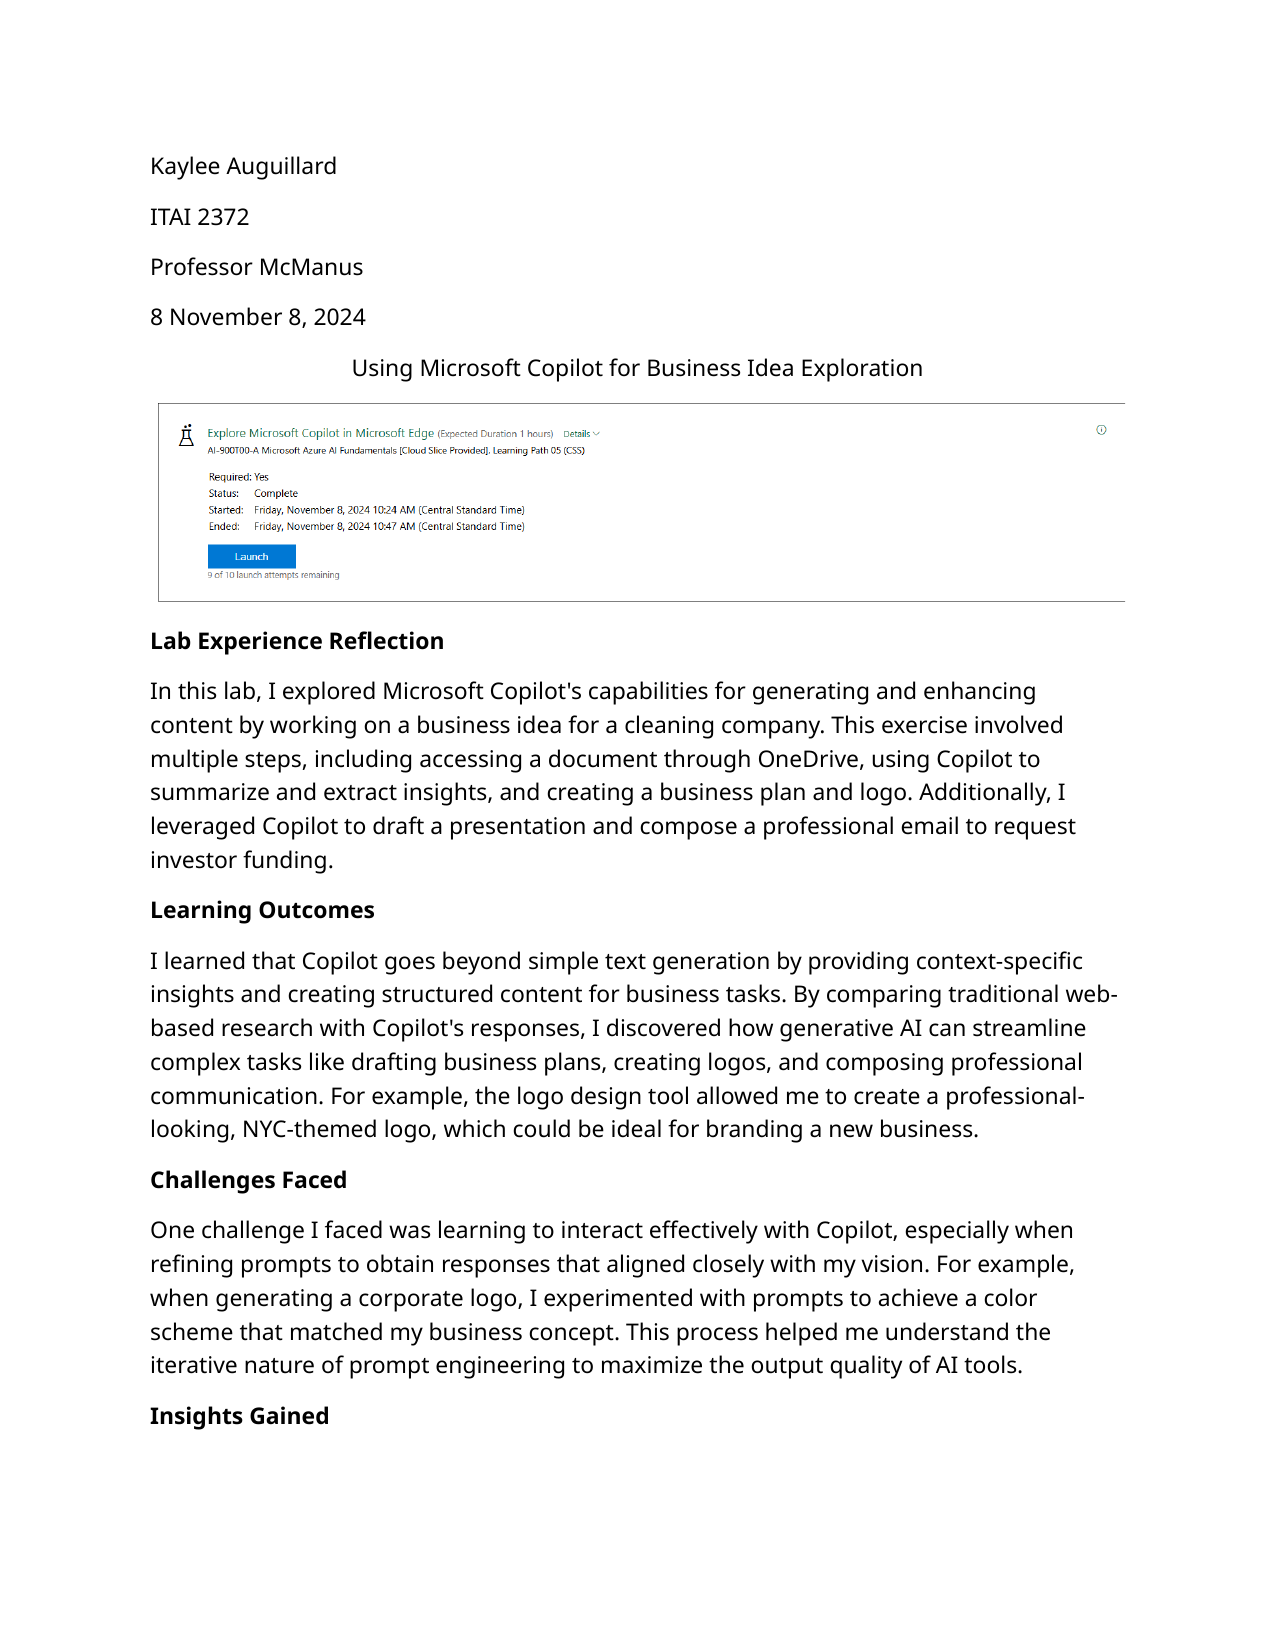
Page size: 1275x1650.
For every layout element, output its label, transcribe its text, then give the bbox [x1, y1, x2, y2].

text ITAI 2372 [150, 200, 1125, 232]
text One challenge I faced was learning to interact effectively with Copilot, especially when refining prompts to obtain responses that aligned closely with my vision. For example, when generating a corporate logo, I experimented with prompts to achieve a color scheme that matched my business concept. This process helped me understand the iterative nature of prompt engineering to maximize the output quality of AI tools. [150, 1214, 1125, 1381]
text Professor McManus [150, 251, 1125, 282]
text Insights Gained [150, 1400, 1125, 1431]
text Kaylee Auguillard [150, 150, 1125, 181]
text Learning Outcomes [150, 894, 1125, 926]
text I learned that Copilot goes beyond simple text generation by providing context-specific insights and creating structured content for business tasks. By comparing traditional web-based research with Copilot's responses, I discovered how generative AI can streamline complex tasks like drafting business plans, creating logos, and composing professional communication. For example, the logo design tool allowed me to create a professional-looking, NYC-themed logo, which could be ideal for branding a new business. [150, 945, 1125, 1145]
text In this lab, I explored Microsoft Copilot's capabilities for generating and enhancing content by working on a business idea for a cleaning company. This exercise involved multiple steps, including accessing a document through OneDrive, using Copilot to summarize and extract insights, and creating a business plan and logo. Additionally, I leveraged Copilot to draft a presentation and compose a professional email to request investor funding. [150, 675, 1125, 875]
text Challenges Faced [150, 1164, 1125, 1195]
text Lab Experience Reflection [150, 625, 1125, 656]
text Using Microsoft Copilot for Business Idea Exploration [150, 352, 1125, 383]
picture [150, 402, 1125, 606]
text 8 November 8, 2024 [150, 301, 1125, 332]
